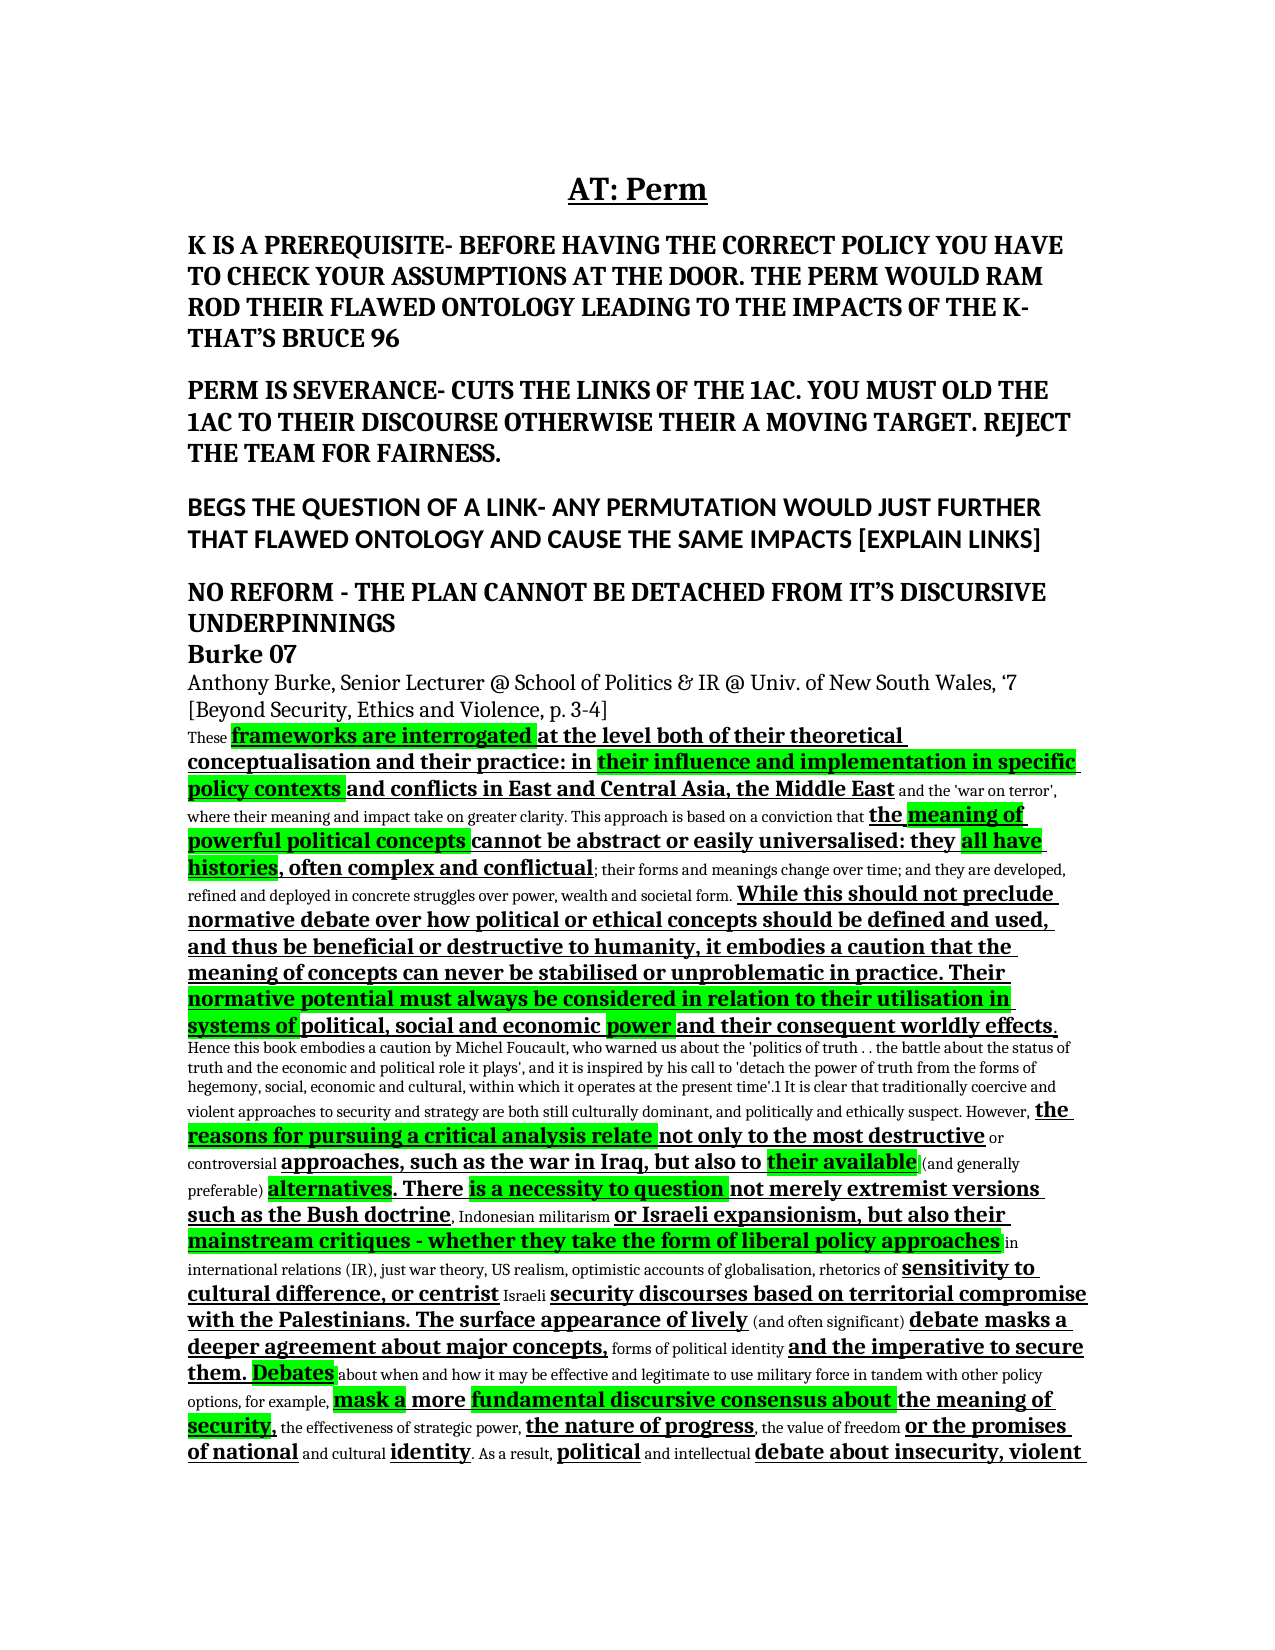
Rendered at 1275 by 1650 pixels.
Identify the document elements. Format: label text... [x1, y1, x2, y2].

subtitle K IS A PREREQUISITE- BEFORE HAVING THE CORRECT POLICY YOU HAVE TO CHECK YOUR ASSUMPTIONS AT THE DOOR. THE PERM WOULD RAM ROD THEIR FLAWED ONTOLOGY LEADING TO THE IMPACTS OF THE K- THAT’S BRUCE 96 [187, 230, 1087, 354]
subtitle AT: Perm [187, 171, 1087, 209]
text Burke 07 [187, 639, 1087, 670]
subtitle PERM IS SEVERANCE- CUTS THE LINKS OF THE 1AC. YOU MUST OLD THE 1AC TO THEIR DISCOURSE OTHERWISE THEIR A MOVING TARGET. REJECT THE TEAM FOR FAIRNESS. [187, 375, 1087, 469]
subtitle BEGS THE QUESTION OF A LINK- ANY PERMUTATION WOULD JUST FURTHER THAT FLAWED ONTOLOGY AND CAUSE THE SAME IMPACTS [EXPLAIN LINKS] [187, 490, 1087, 556]
subtitle NO REFORM - THE PLAN CANNOT BE DETACHED FROM IT’S DISCURSIVE UNDERPINNINGS [187, 577, 1087, 639]
text Anthony Burke, Senior Lecturer @ School of Politics & IR @ Univ. of New South Wales, ‘7 [Beyond Security, Ethics and Violence, p. 3-4] [187, 670, 1087, 723]
